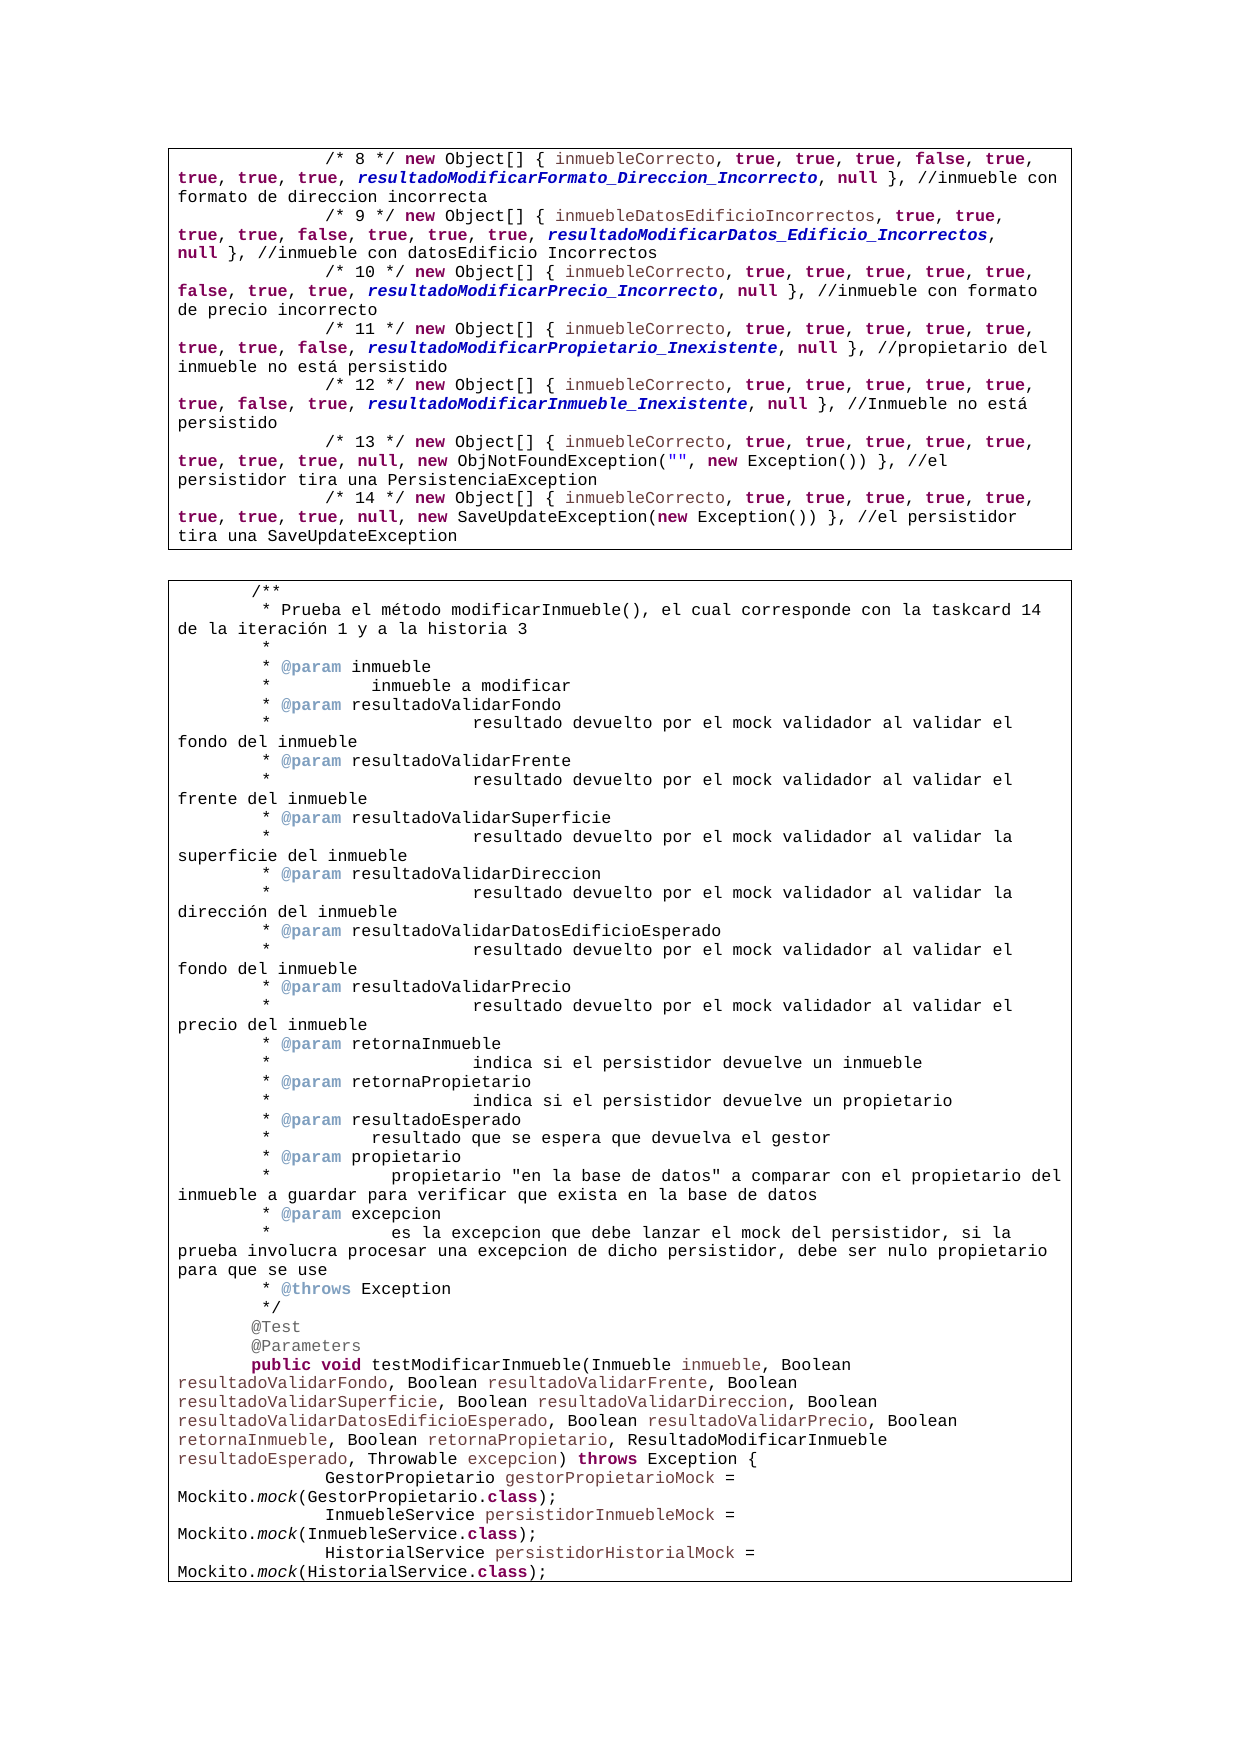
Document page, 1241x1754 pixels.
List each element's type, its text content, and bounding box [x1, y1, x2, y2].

text * propietario "en la base de datos" a comparar con el propietario del inmueble a guardar para verificar que exista en la base de datos [177, 1168, 1063, 1205]
text * indica si el persistidor devuelve un propietario [177, 1092, 1063, 1111]
text /* 14 */ new Object[] { inmuebleCorrecto, true, true, true, true, true, true, true, true, null, new SaveUpdateException(new Exception()) }, //el persistidor tira una SaveUpdateException [169, 487, 1071, 549]
text * @param resultadoEsperado [177, 1111, 1063, 1130]
text * resultado devuelto por el mock validador al validar la dirección del inmueble [177, 885, 1063, 922]
text * resultado devuelto por el mock validador al validar el fondo del inmueble [177, 941, 1063, 979]
text * resultado devuelto por el mock validador al validar el frente del inmueble [177, 772, 1063, 809]
text /* 8 */ new Object[] { inmuebleCorrecto, true, true, true, false, true, true, true, true, resultadoModificarFormato_Direccion_Incorrecto, null }, //inmueble con formato de direccion incorrecta [169, 149, 1071, 207]
text * @param resultadoValidarPrecio [177, 979, 1063, 998]
text /** [169, 581, 1071, 602]
text * @param retornaInmueble [177, 1036, 1063, 1054]
text * @param retornaPropietario [177, 1073, 1063, 1092]
text public void testModificarInmueble(Inmueble inmueble, Boolean resultadoValidarFondo, Boolean resultadoValidarFrente, Boolean resultadoValidarSuperficie, Boolean resultadoValidarDireccion, Boolean resultadoValidarDatosEdificioEsperado, Boolean resultadoValidarPrecio, Boolean retornaInmueble, Boolean retornaPropietario, ResultadoModificarInmueble resultadoEsperado, Throwable excepcion) throws Exception { [177, 1356, 1063, 1469]
text * es la excepcion que debe lanzar el mock del persistidor, si la prueba involucra procesar una excepcion de dicho persistidor, debe ser nulo propietario para que se use [177, 1224, 1063, 1281]
text @Test [177, 1318, 1063, 1337]
text * @param inmueble [177, 658, 1063, 677]
text * @param resultadoValidarSuperficie [177, 809, 1063, 828]
text /* 11 */ new Object[] { inmuebleCorrecto, true, true, true, true, true, true, true, false, resultadoModificarPropietario_Inexistente, null }, //propietario del inmueble no está persistido [177, 320, 1063, 377]
text * inmueble a modificar [177, 677, 1063, 696]
text * @param resultadoValidarDatosEdificioEsperado [177, 922, 1063, 941]
text /* 13 */ new Object[] { inmuebleCorrecto, true, true, true, true, true, true, true, true, null, new ObjNotFoundException("", new Exception()) }, //el persistidor tira una PersistenciaException [177, 433, 1063, 487]
text * @param resultadoValidarFrente [177, 753, 1063, 772]
text * @param resultadoValidarFondo [177, 696, 1063, 715]
text * Prueba el método modificarInmueble(), el cual corresponde con la taskcard 14 de la iteración 1 y a la historia 3 [177, 602, 1063, 640]
text HistorialService persistidorHistorialMock = Mockito.mock(HistorialService.class); [177, 1545, 1063, 1581]
text InmuebleService persistidorInmuebleMock = Mockito.mock(InmuebleService.class); [177, 1507, 1063, 1545]
text * resultado devuelto por el mock validador al validar el precio del inmueble [177, 998, 1063, 1036]
text * @param resultadoValidarDireccion [177, 866, 1063, 885]
text * @param excepcion [177, 1205, 1063, 1224]
text */ [177, 1299, 1063, 1318]
text * [177, 640, 1063, 658]
text GestorPropietario gestorPropietarioMock = Mockito.mock(GestorPropietario.class); [177, 1469, 1063, 1507]
text * resultado devuelto por el mock validador al validar el fondo del inmueble [177, 715, 1063, 753]
text * resultado que se espera que devuelva el gestor [177, 1130, 1063, 1149]
text * resultado devuelto por el mock validador al validar la superficie del inmueble [177, 828, 1063, 866]
text * indica si el persistidor devuelve un inmueble [177, 1054, 1063, 1073]
text @Parameters [177, 1337, 1063, 1356]
text /* 12 */ new Object[] { inmuebleCorrecto, true, true, true, true, true, true, false, true, resultadoModificarInmueble_Inexistente, null }, //Inmueble no está persistido [177, 377, 1063, 433]
text /* 9 */ new Object[] { inmuebleDatosEdificioIncorrectos, true, true, true, true, false, true, true, true, resultadoModificarDatos_Edificio_Incorrectos, null }, //inmueble con datosEdificio Incorrectos [177, 207, 1063, 264]
text /* 10 */ new Object[] { inmuebleCorrecto, true, true, true, true, true, false, true, true, resultadoModificarPrecio_Incorrecto, null }, //inmueble con formato de precio incorrecto [177, 264, 1063, 320]
text * @param propietario [177, 1149, 1063, 1168]
text * @throws Exception [177, 1281, 1063, 1299]
